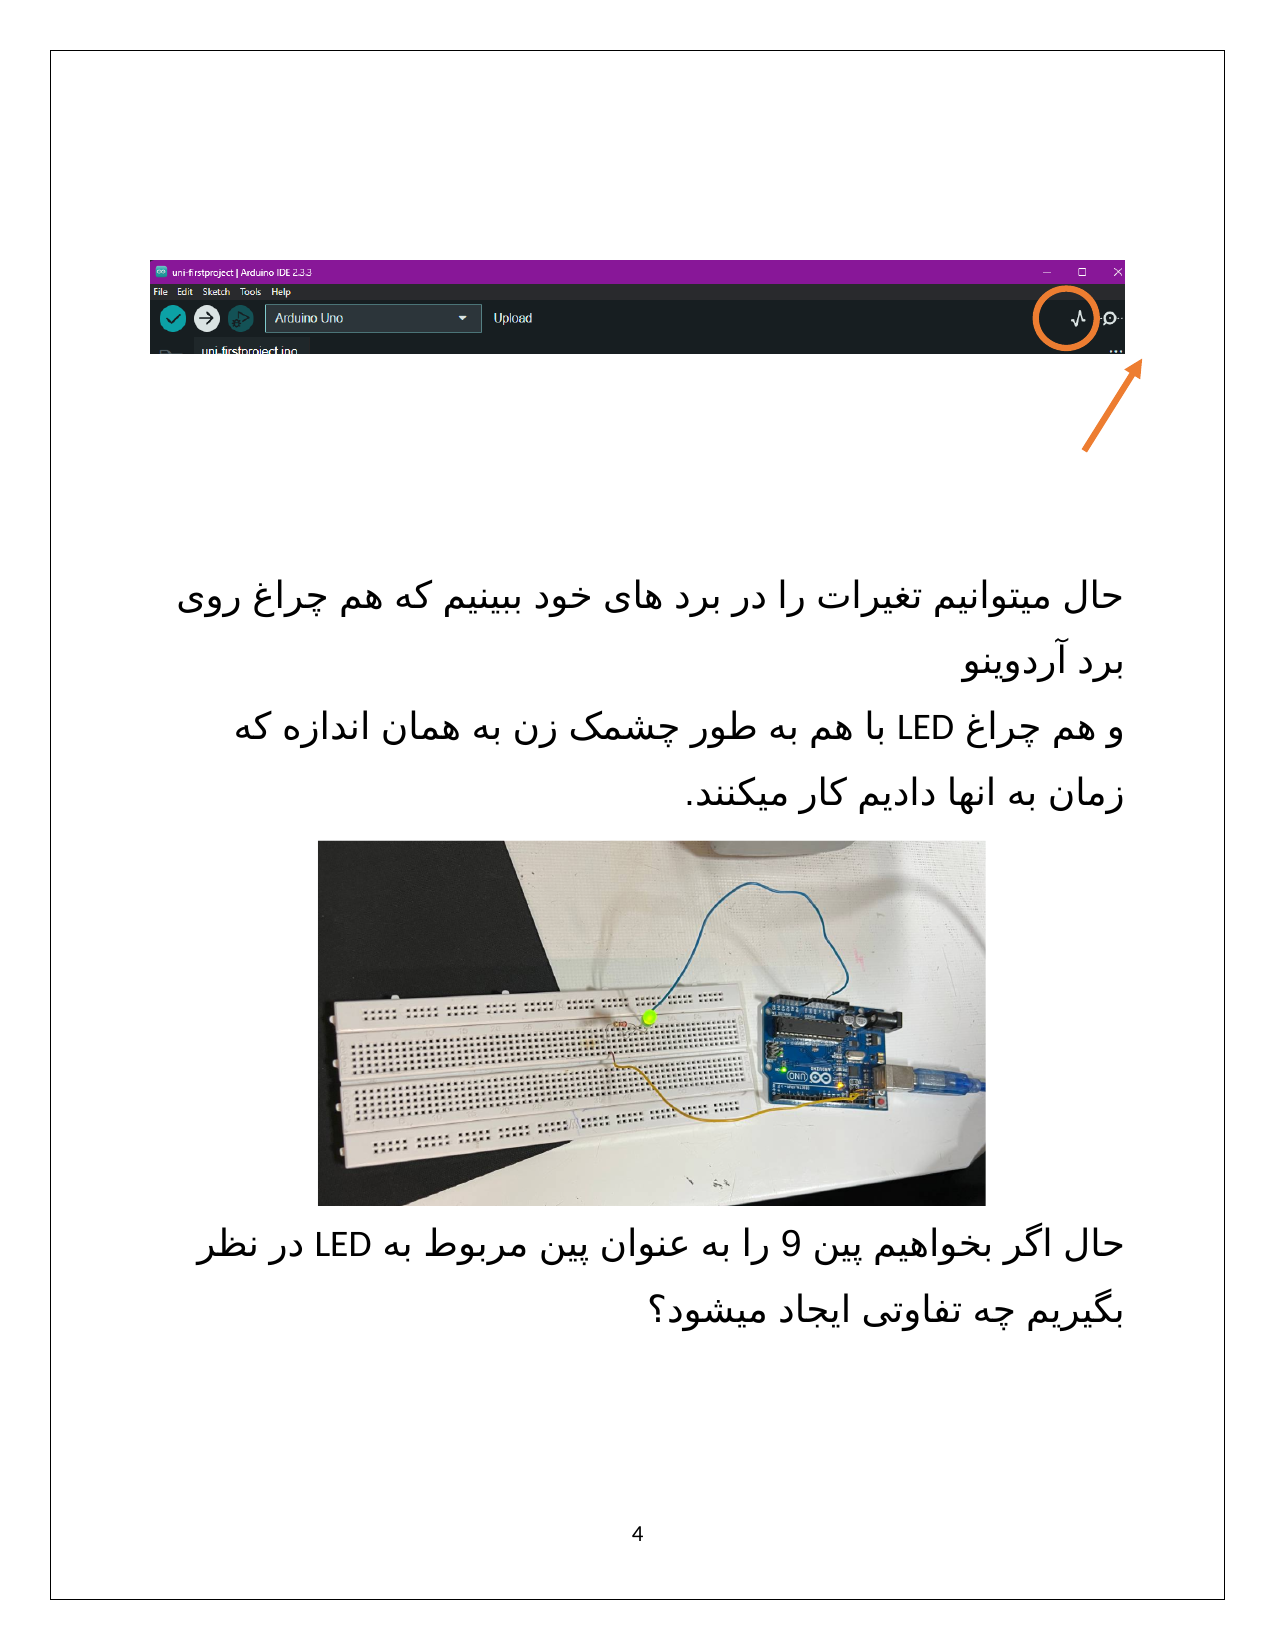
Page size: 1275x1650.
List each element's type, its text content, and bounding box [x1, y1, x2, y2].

picture [150, 260, 1125, 354]
text حال اگر بخواهیم پین 9 را به عنوان پین مربوط به LED در نظر بگیریم چه تفاوتی ایجاد میشود؟ [150, 1220, 1125, 1330]
text حال میتوانیم تغیرات را در برد های خود ببینیم که هم چراغ روی برد آردوینو [150, 574, 1125, 682]
picture [318, 841, 985, 1206]
text و هم چراغ LED با هم به طور چشمک زن به همان اندازه که زمان به انها دادیم کار میکنند. [150, 703, 1125, 814]
